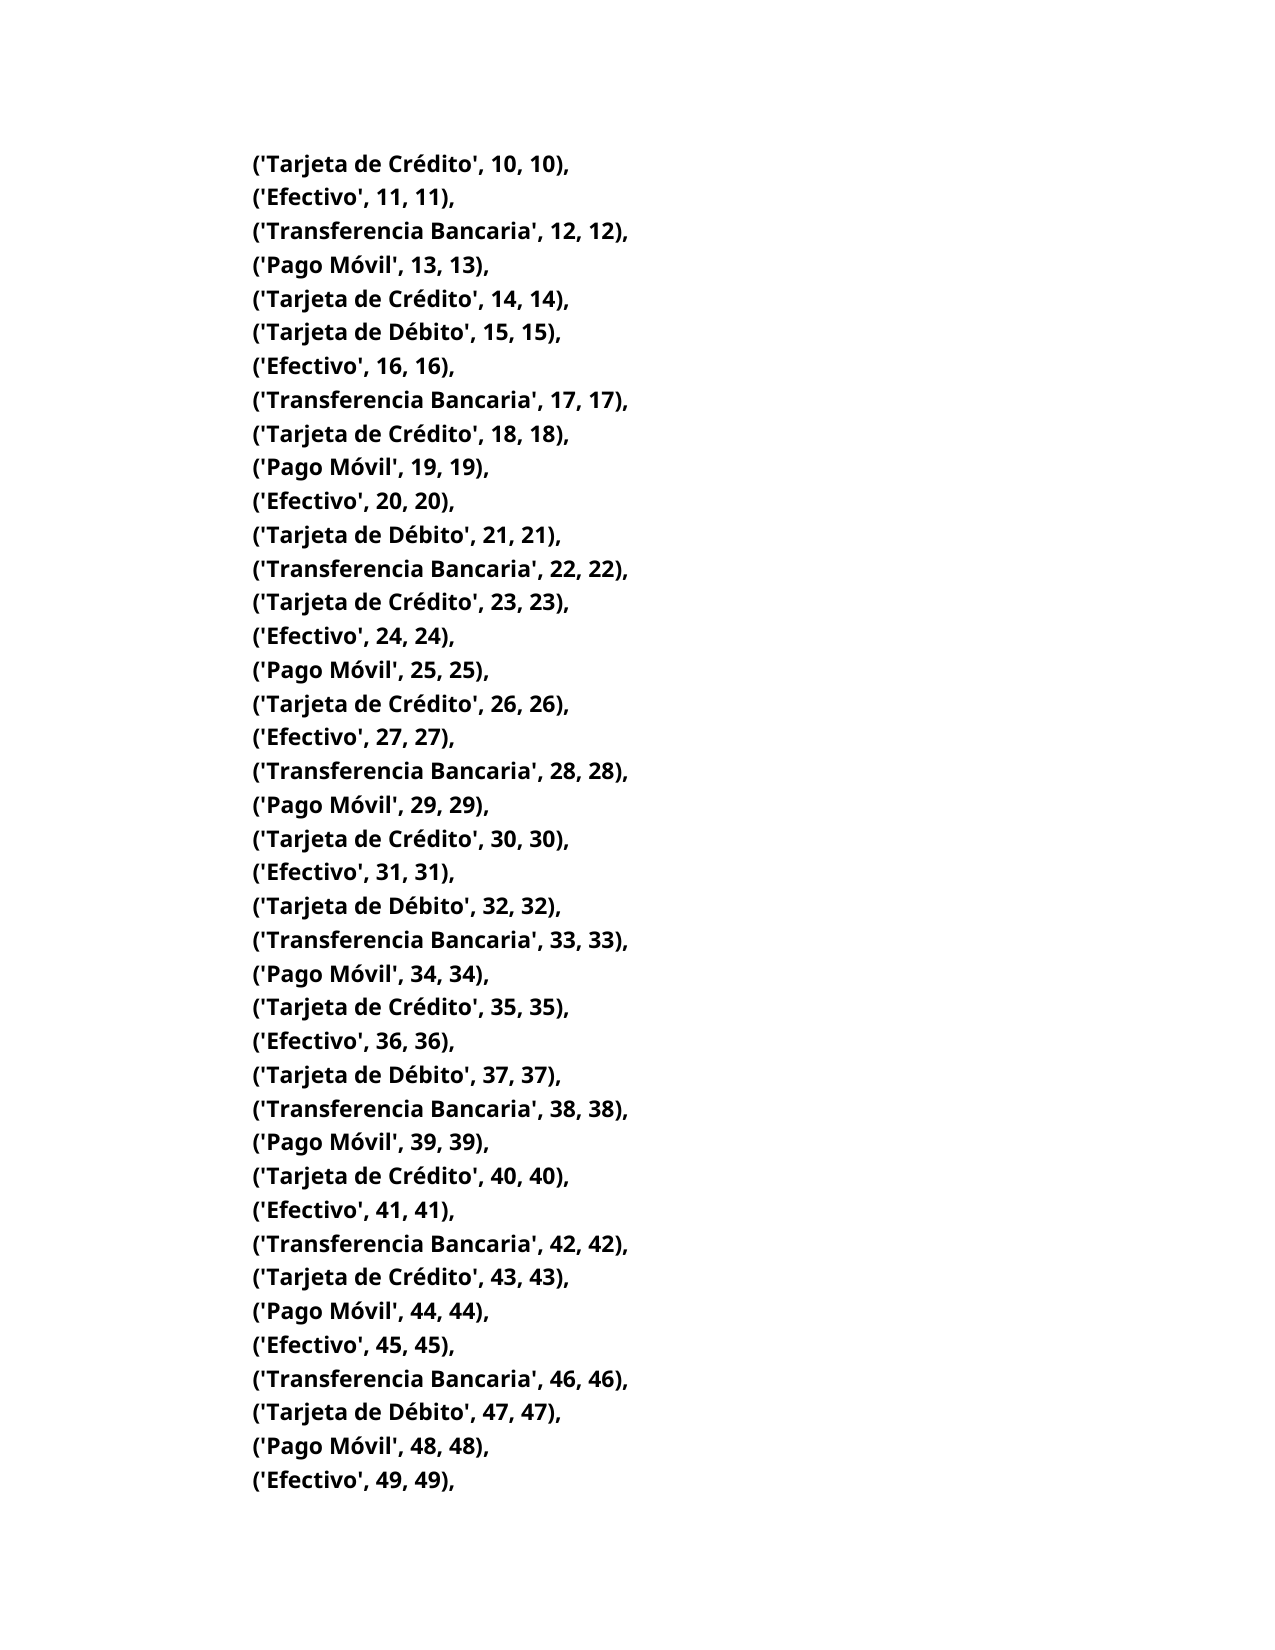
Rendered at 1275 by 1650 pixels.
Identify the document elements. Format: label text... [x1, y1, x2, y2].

list ('Efectivo', 31, 31), [252, 856, 1098, 888]
list ('Transferencia Bancaria', 33, 33), [252, 924, 1098, 955]
list ('Tarjeta de Débito', 21, 21), [252, 519, 1098, 550]
list ('Efectivo', 11, 11), [252, 181, 1098, 213]
list ('Transferencia Bancaria', 46, 46), [252, 1363, 1098, 1394]
list ('Tarjeta de Débito', 15, 15), [252, 316, 1098, 348]
list ('Transferencia Bancaria', 38, 38), [252, 1093, 1098, 1124]
list ('Pago Móvil', 34, 34), [252, 958, 1098, 989]
list ('Efectivo', 27, 27), [252, 721, 1098, 753]
list ('Transferencia Bancaria', 12, 12), [252, 215, 1098, 246]
list ('Tarjeta de Crédito', 43, 43), [252, 1261, 1098, 1293]
list ('Efectivo', 24, 24), [252, 620, 1098, 651]
list ('Efectivo', 45, 45), [252, 1329, 1098, 1360]
list ('Tarjeta de Débito', 32, 32), [252, 890, 1098, 921]
list ('Tarjeta de Crédito', 26, 26), [252, 688, 1098, 719]
list ('Transferencia Bancaria', 17, 17), [252, 384, 1098, 415]
list ('Efectivo', 16, 16), [252, 350, 1098, 381]
list ('Pago Móvil', 19, 19), [252, 451, 1098, 483]
list ('Pago Móvil', 13, 13), [252, 249, 1098, 280]
list ('Efectivo', 41, 41), [252, 1194, 1098, 1225]
list ('Pago Móvil', 25, 25), [252, 654, 1098, 685]
list ('Efectivo', 49, 49), [252, 1464, 1098, 1495]
list ('Transferencia Bancaria', 42, 42), [252, 1228, 1098, 1259]
list ('Tarjeta de Crédito', 23, 23), [252, 586, 1098, 618]
list ('Tarjeta de Crédito', 35, 35), [252, 991, 1098, 1023]
list ('Tarjeta de Crédito', 18, 18), [252, 418, 1098, 449]
list ('Pago Móvil', 29, 29), [252, 789, 1098, 820]
list ('Efectivo', 36, 36), [252, 1025, 1098, 1056]
list ('Tarjeta de Débito', 47, 47), [252, 1396, 1098, 1428]
list ('Pago Móvil', 44, 44), [252, 1295, 1098, 1326]
list ('Tarjeta de Crédito', 30, 30), [252, 823, 1098, 854]
list ('Efectivo', 20, 20), [252, 485, 1098, 516]
list ('Transferencia Bancaria', 22, 22), [252, 553, 1098, 584]
list ('Tarjeta de Crédito', 10, 10), [252, 148, 1098, 179]
list ('Transferencia Bancaria', 28, 28), [252, 755, 1098, 786]
list ('Tarjeta de Crédito', 40, 40), [252, 1160, 1098, 1191]
list ('Tarjeta de Débito', 37, 37), [252, 1059, 1098, 1090]
list ('Pago Móvil', 48, 48), [252, 1430, 1098, 1461]
list ('Tarjeta de Crédito', 14, 14), [252, 283, 1098, 314]
list ('Pago Móvil', 39, 39), [252, 1126, 1098, 1158]
